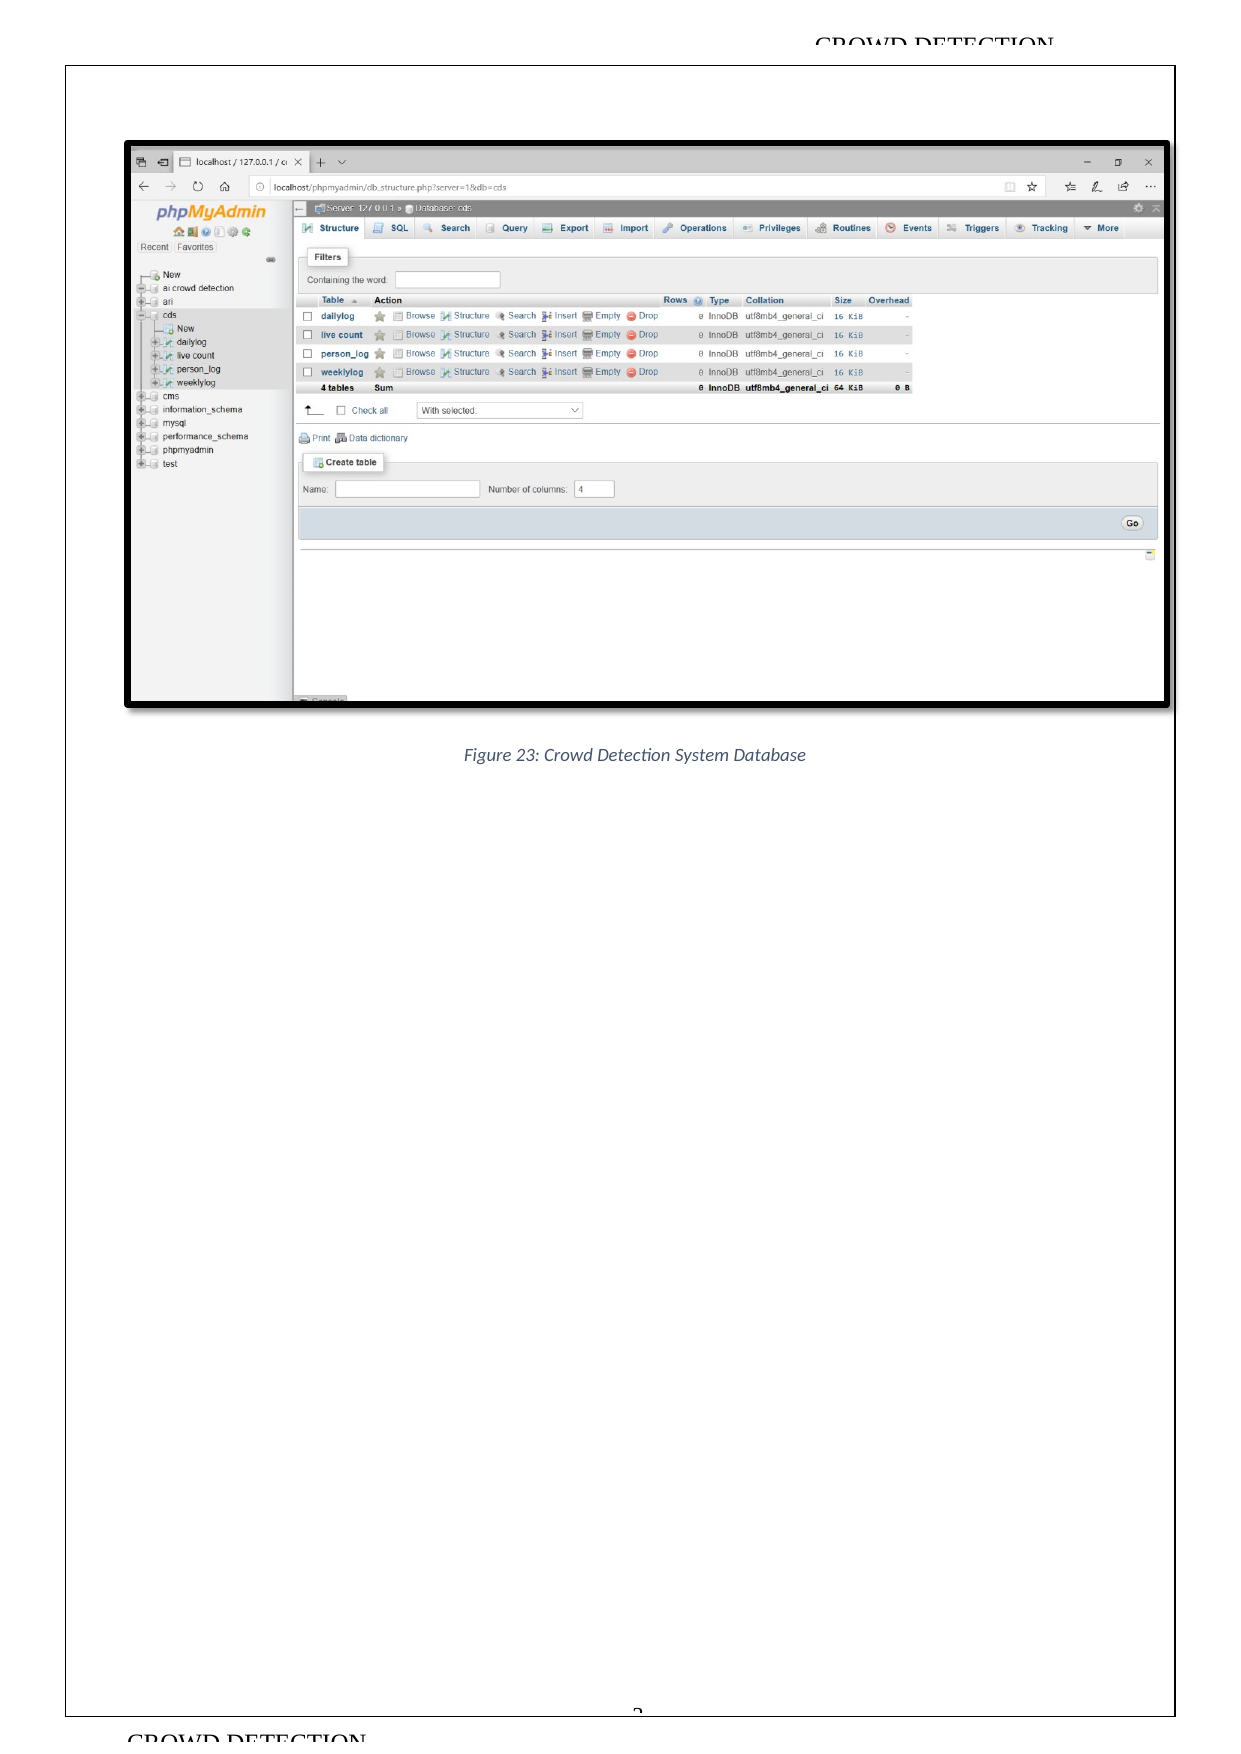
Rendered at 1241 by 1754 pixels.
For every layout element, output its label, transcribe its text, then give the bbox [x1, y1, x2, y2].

picture [122, 137, 1174, 719]
picture [1176, 137, 1182, 719]
text Figure 23: Crowd Detection System Database [316, 743, 954, 766]
